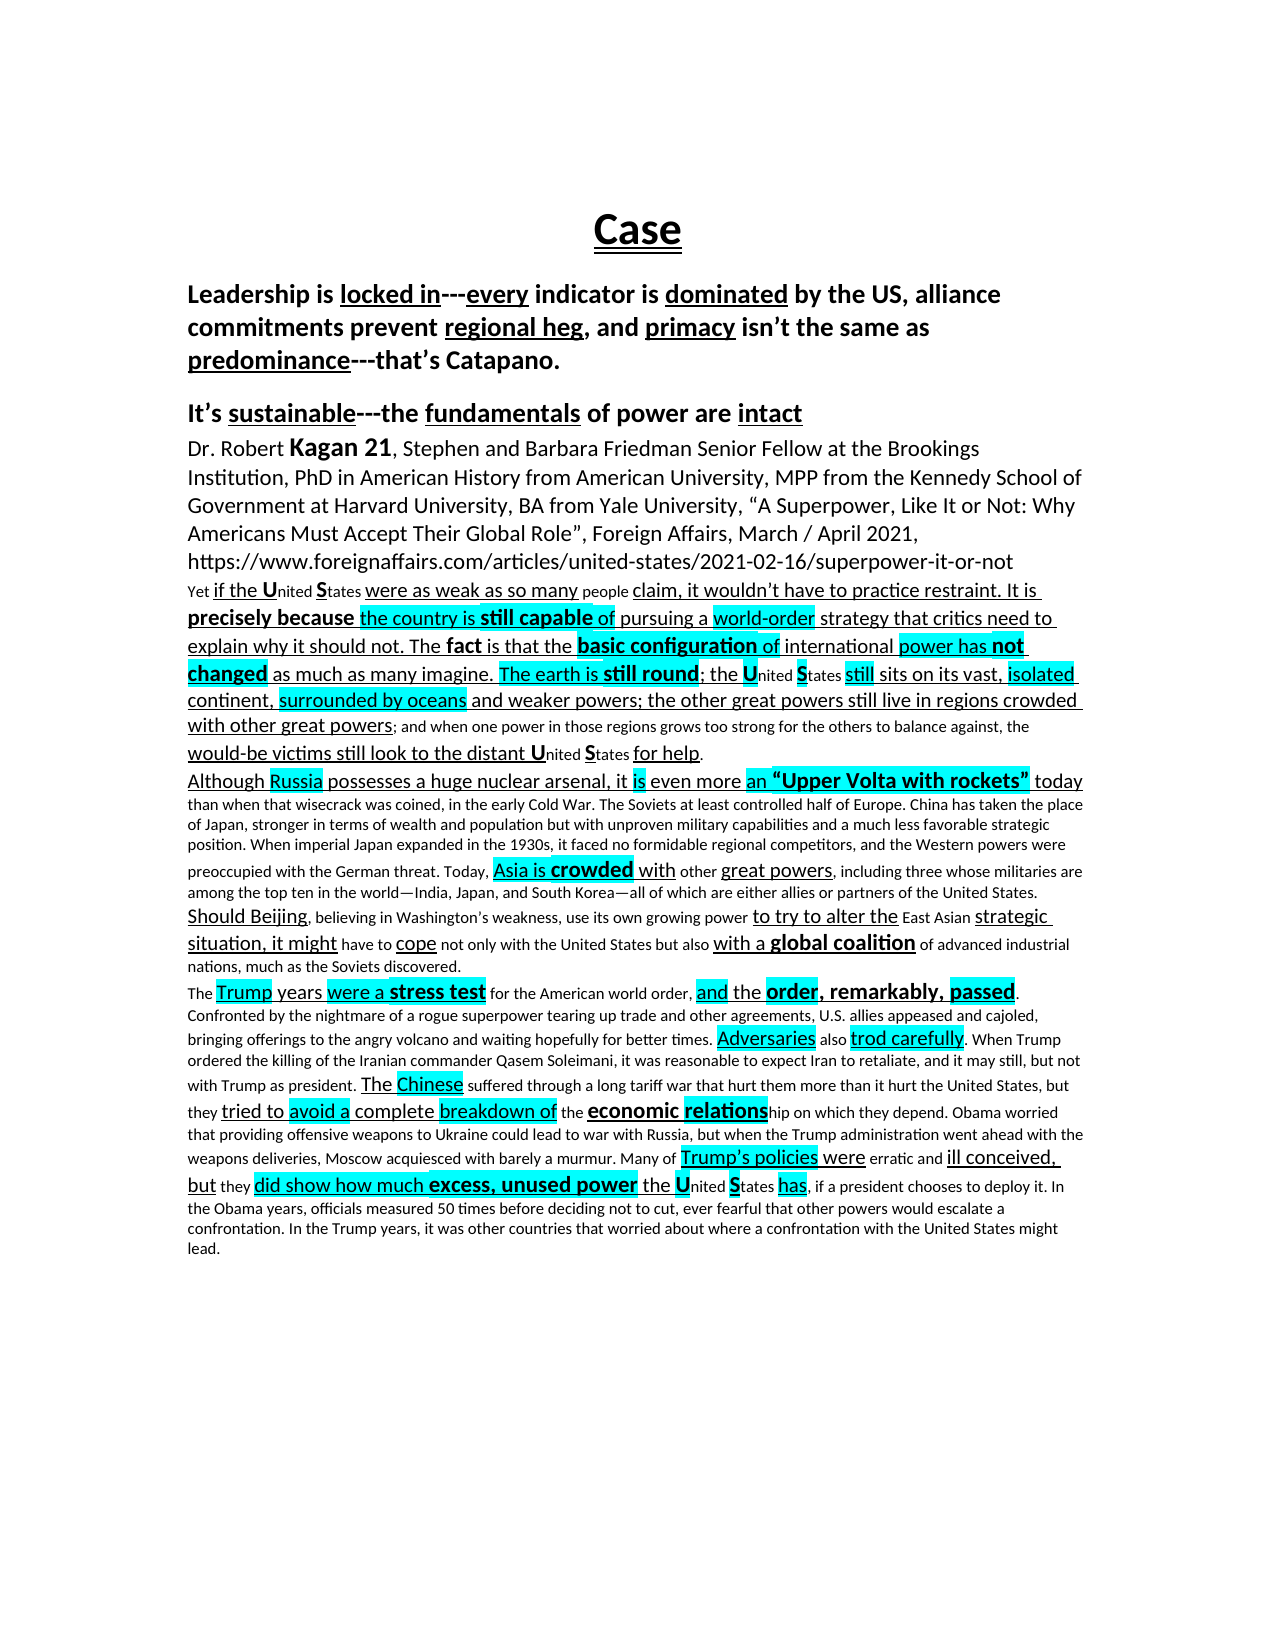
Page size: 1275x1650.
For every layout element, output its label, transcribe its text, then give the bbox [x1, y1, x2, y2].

subtitle Case [187, 200, 1087, 256]
text Dr. Robert Kagan 21, Stephen and Barbara Friedman Senior Fellow at the Brookings Institution, PhD in American History from American University, MPP from the Kennedy School of Government at Harvard University, BA from Yale University, “A Superpower, Like It or Not: Why Americans Must Accept Their Global Role”, Foreign Affairs, March / April 2021, https://www.foreignaffairs.com/articles/united-states/2021-02-16/superpower-it-or-not [187, 430, 1087, 575]
subtitle Leadership is locked in---every indicator is dominated by the US, alliance commitments prevent regional heg, and primacy isn’t the same as predominance---that’s Catapano. [187, 277, 1087, 376]
subtitle It’s sustainable---the fundamentals of power are intact [187, 397, 1087, 430]
text Yet if the United States were as weak as so many people claim, it wouldn’t have to practice restraint. It is precisely because the country is still capable of pursuing a world-order strategy that critics need to explain why it should not. The fact is that the basic configuration of international power has not changed as much as many imagine. The earth is still round; the United States still sits on its vast, isolated continent, surrounded by oceans and weaker powers; the other great powers still live in regions crowded with other great powers; and when one power in those regions grows too strong for the others to balance against, the would-be victims still look to the distant United States for help. [187, 575, 1087, 766]
text The Trump years were a stress test for the American world order, and the order, remarkably, passed. Confronted by the nightmare of a rogue superpower tearing up trade and other agreements, U.S. allies appeased and cajoled, bringing offerings to the angry volcano and waiting hopefully for better times. Adversaries also trod carefully. When Trump ordered the killing of the Iranian commander Qasem Soleimani, it was reasonable to expect Iran to retaliate, and it may still, but not with Trump as president. The Chinese suffered through a long tariff war that hurt them more than it hurt the United States, but they tried to avoid a complete breakdown of the economic relationship on which they depend. Obama worried that providing offensive weapons to Ukraine could lead to war with Russia, but when the Trump administration went ahead with the weapons deliveries, Moscow acquiesced with barely a murmur. Many of Trump’s policies were erratic and ill conceived, but they did show how much excess, unused power the United States has, if a president chooses to deploy it. In the Obama years, officials measured 50 times before deciding not to cut, ever fearful that other powers would escalate a confrontation. In the Trump years, it was other countries that worried about where a confrontation with the United States might lead. [187, 977, 1087, 1259]
text Although Russia possesses a huge nuclear arsenal, it is even more an “Upper Volta with rockets” today than when that wisecrack was coined, in the early Cold War. The Soviets at least controlled half of Europe. China has taken the place of Japan, stronger in terms of wealth and population but with unproven military capabilities and a much less favorable strategic position. When imperial Japan expanded in the 1930s, it faced no formidable regional competitors, and the Western powers were preoccupied with the German threat. Today, Asia is crowded with other great powers, including three whose militaries are among the top ten in the world—India, Japan, and South Korea—all of which are either allies or partners of the United States. Should Beijing, believing in Washington’s weakness, use its own growing power to try to alter the East Asian strategic situation, it might have to cope not only with the United States but also with a global coalition of advanced industrial nations, much as the Soviets discovered. [187, 766, 1087, 977]
